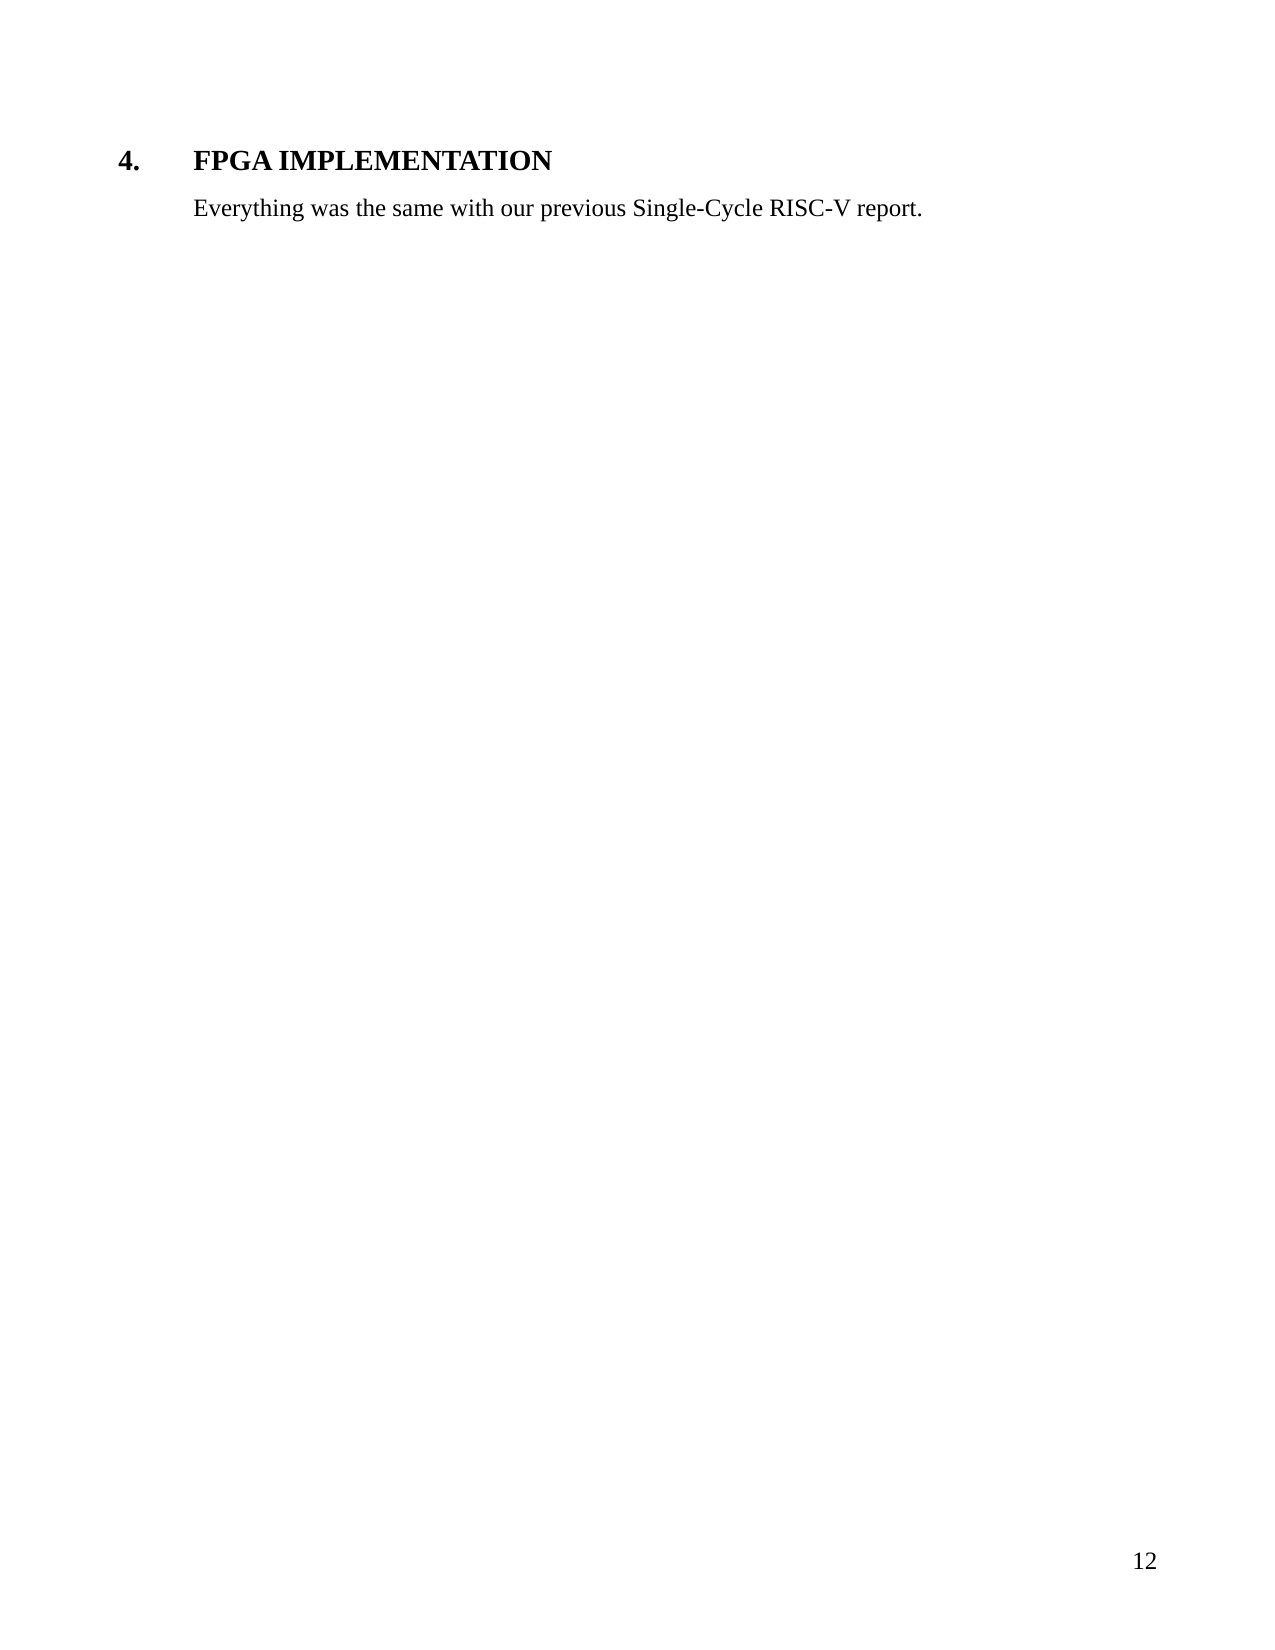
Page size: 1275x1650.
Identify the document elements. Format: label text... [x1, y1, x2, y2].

text FPGA IMPLEMENTATION [118, 143, 1157, 177]
text Everything was the same with our previous Single-Cycle RISC-V report. [118, 193, 1157, 222]
